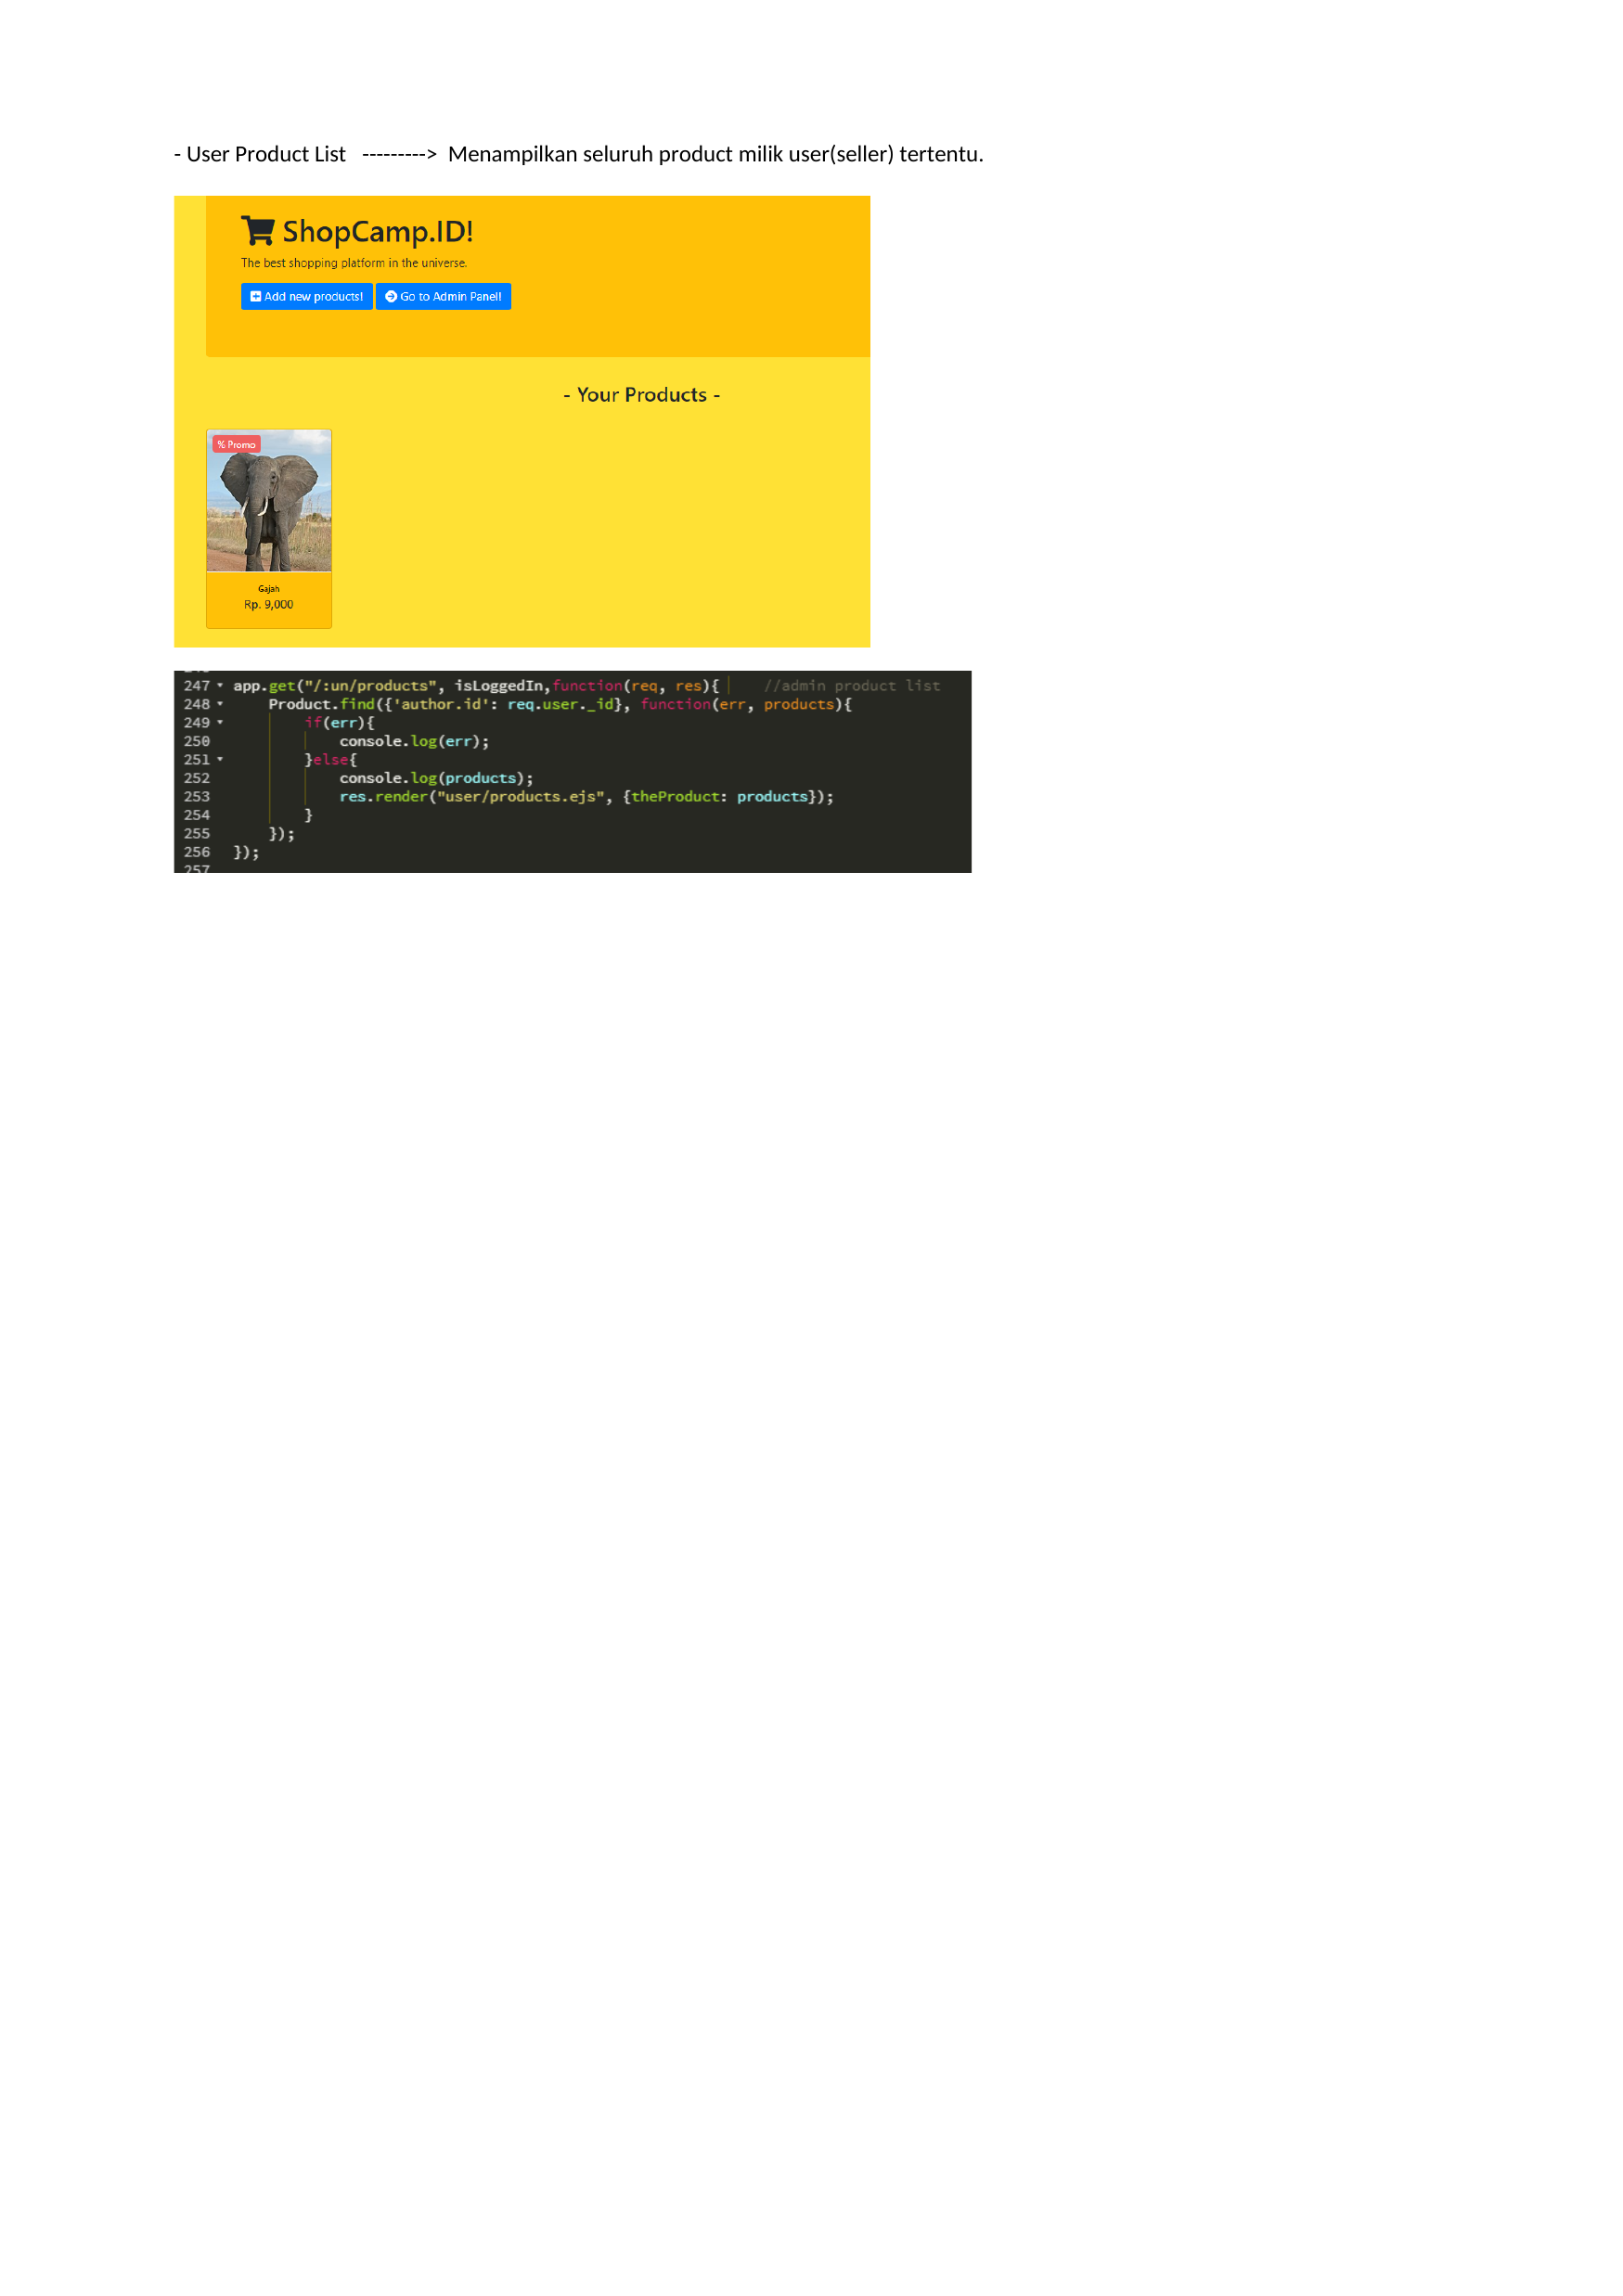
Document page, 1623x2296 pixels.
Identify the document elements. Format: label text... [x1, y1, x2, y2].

picture [174, 671, 973, 873]
picture [174, 196, 870, 648]
text - User Product List ---------> Menampilkan seluruh product milik user(seller) tertentu. [174, 139, 1449, 168]
